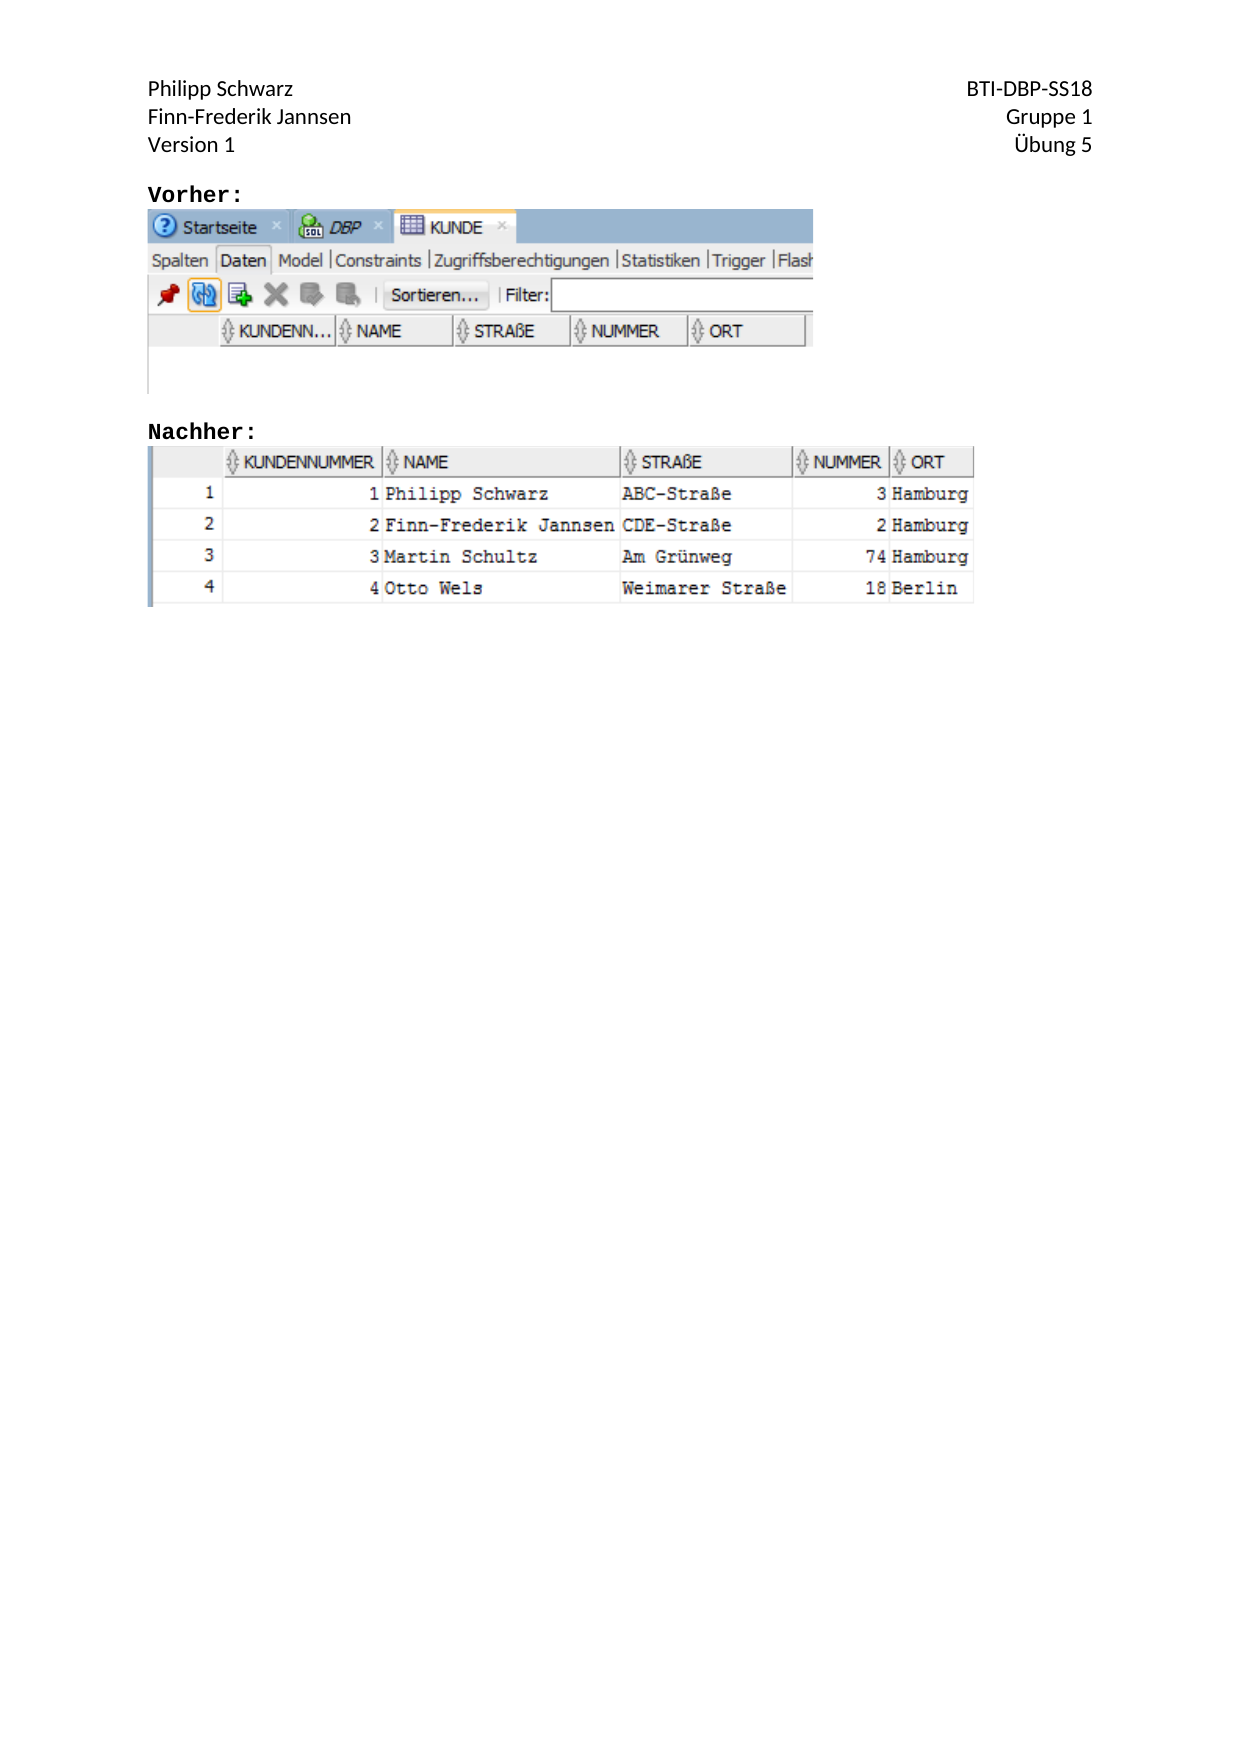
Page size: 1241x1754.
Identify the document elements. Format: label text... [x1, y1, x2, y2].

text Nachher: [148, 420, 1093, 446]
picture [147, 209, 814, 394]
picture [147, 446, 975, 607]
text Vorher: [148, 184, 1093, 210]
